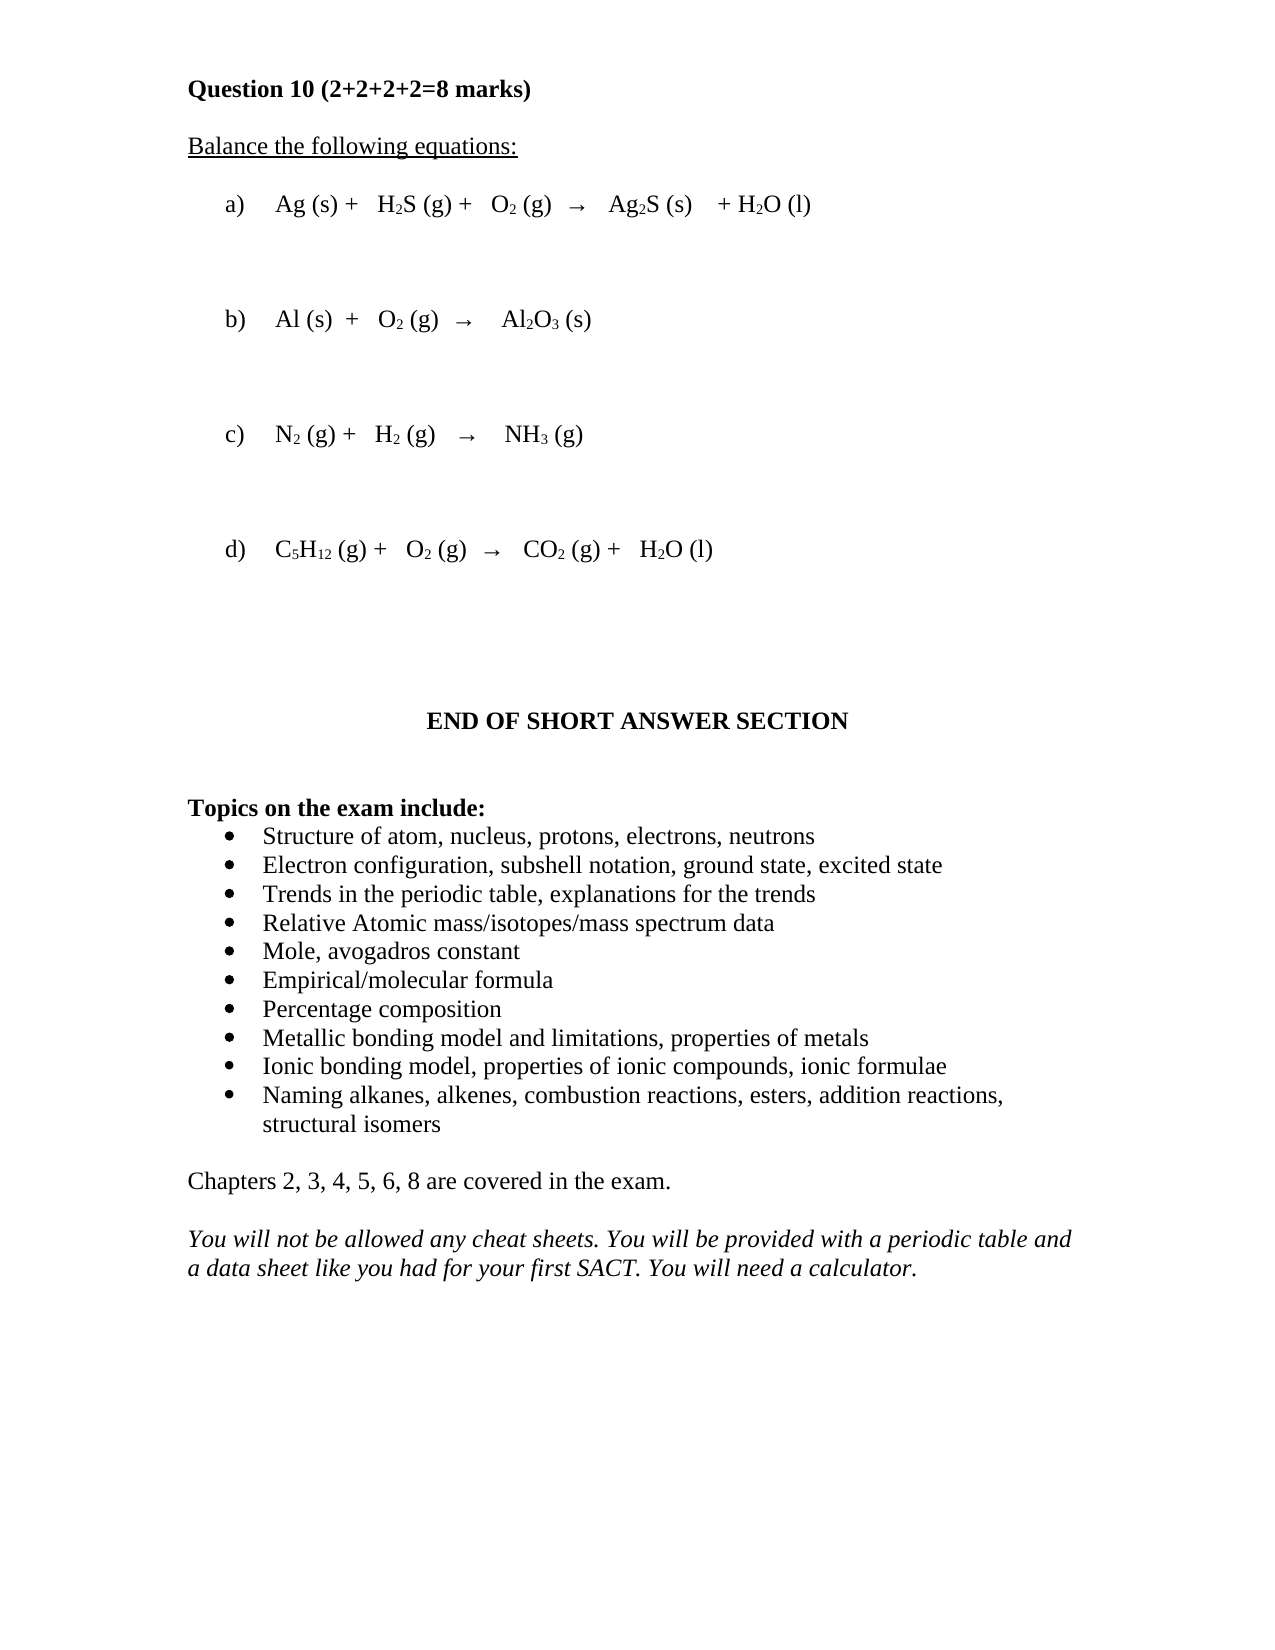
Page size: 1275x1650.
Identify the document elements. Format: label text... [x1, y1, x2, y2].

list Mole, avogadros constant [225, 936, 1087, 965]
list Trends in the periodic table, explanations for the trends [225, 879, 1087, 908]
list Ag (s) + H2S (g) + O2 (g) → Ag2S (s) + H2O (l) [225, 189, 1087, 218]
list C5H12 (g) + O2 (g) → CO2 (g) + H2O (l) [225, 534, 1087, 563]
text You will not be allowed any cheat sheets. You will be provided with a periodic table and a data sheet like you had for your first SACT. You will need a calculator. [187, 1224, 1087, 1281]
list Electron configuration, subshell notation, ground state, excited state [225, 850, 1087, 879]
list Metallic bonding model and limitations, properties of metals [225, 1023, 1087, 1051]
text Question 10 (2+2+2+2=8 marks) [187, 74, 1087, 103]
list Empirical/molecular formula [225, 965, 1087, 994]
list N2 (g) + H2 (g) → NH3 (g) [225, 419, 1087, 448]
list Naming alkanes, alkenes, combustion reactions, esters, addition reactions, structural isomers [225, 1080, 1087, 1138]
list Al (s) + O2 (g) → Al2O3 (s) [225, 304, 1087, 333]
text END OF SHORT ANSWER SECTION [187, 706, 1087, 735]
list Ionic bonding model, properties of ionic compounds, ionic formulae [225, 1051, 1087, 1080]
text Topics on the exam include: [187, 793, 1087, 821]
list Percentage composition [225, 994, 1087, 1023]
list Relative Atomic mass/isotopes/mass spectrum data [225, 908, 1087, 936]
text Chapters 2, 3, 4, 5, 6, 8 are covered in the exam. [187, 1166, 1087, 1195]
list Structure of atom, nucleus, protons, electrons, neutrons [225, 821, 1087, 850]
text Balance the following equations: [187, 131, 1087, 160]
